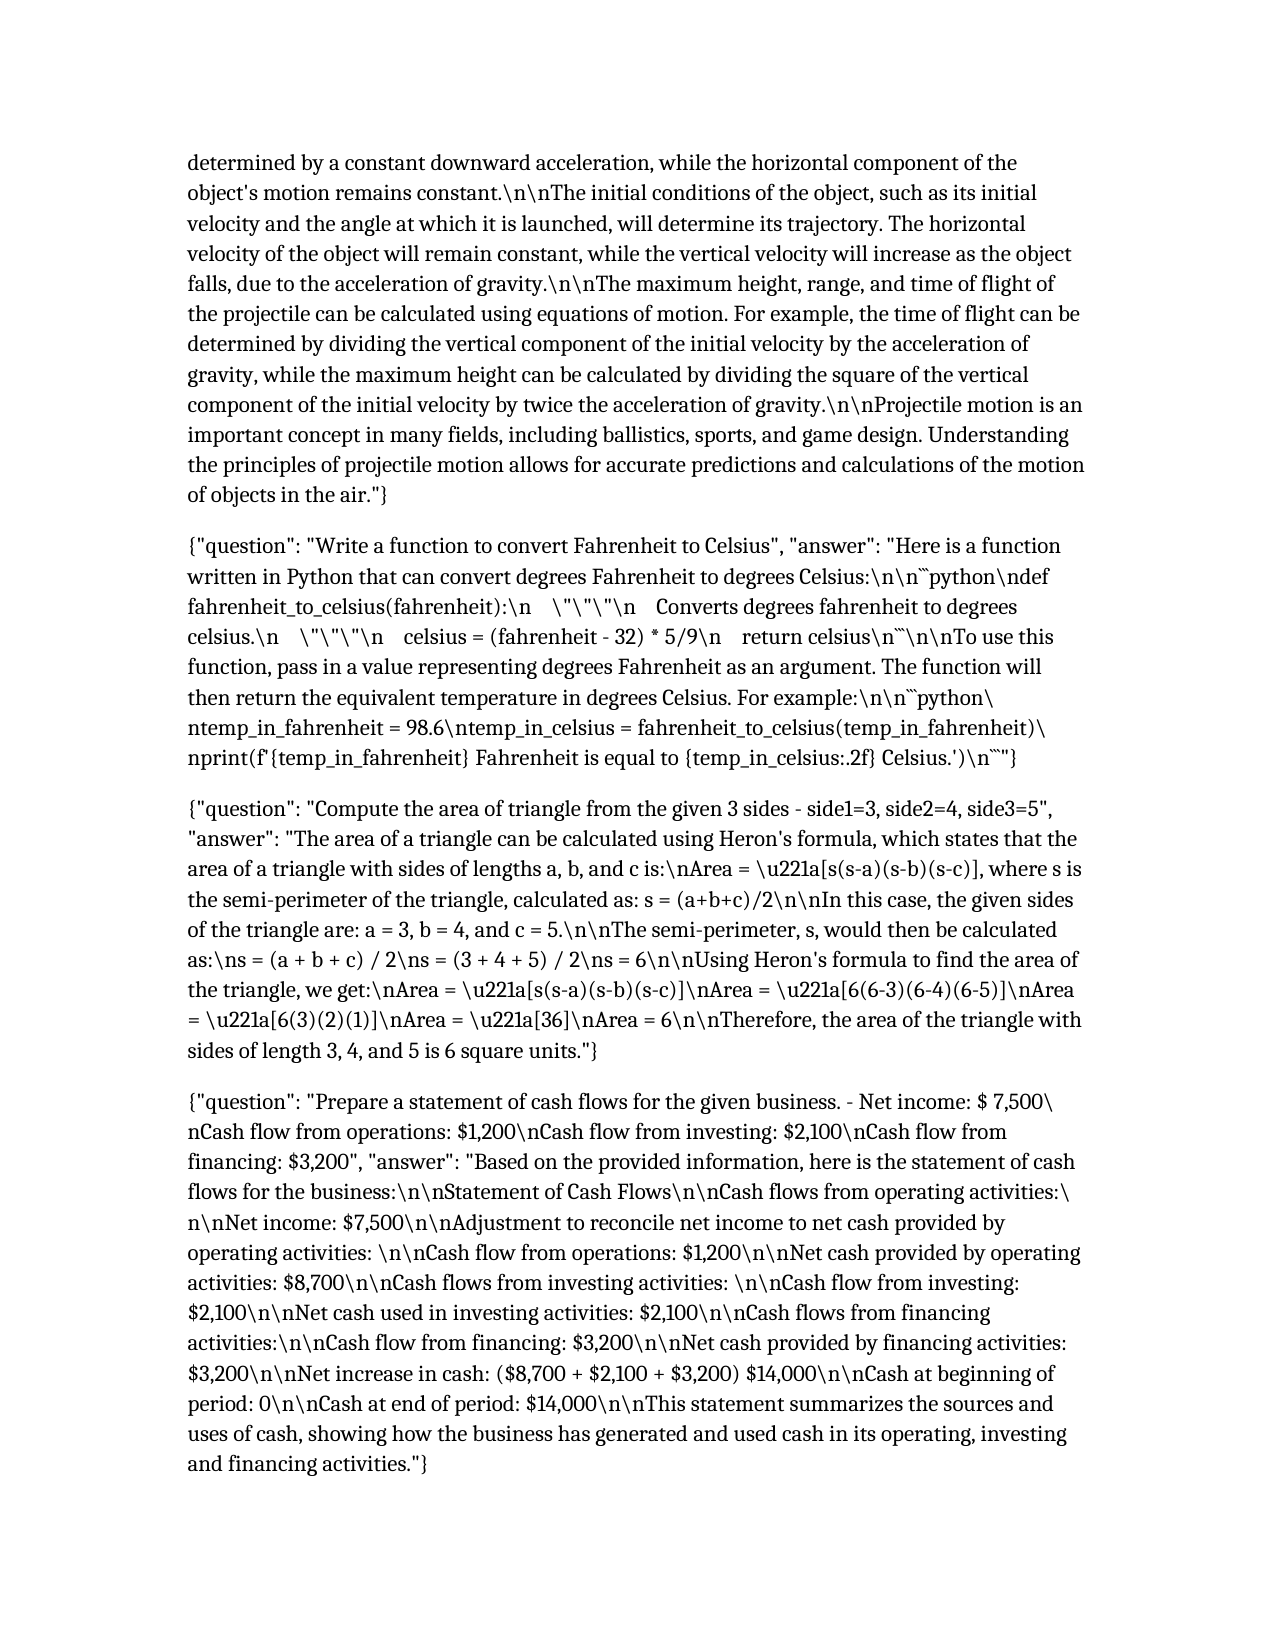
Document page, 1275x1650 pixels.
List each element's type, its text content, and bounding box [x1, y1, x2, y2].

text {"question": "Prepare a statement of cash flows for the given business. - Net income: $ 7,500\nCash flow from operations: $1,200\nCash flow from investing: $2,100\nCash flow from financing: $3,200", "answer": "Based on the provided information, here is the statement of cash flows for the business:\n\nStatement of Cash Flows\n\nCash flows from operating activities:\n\nNet income: $7,500\n\nAdjustment to reconcile net income to net cash provided by operating activities: \n\nCash flow from operations: $1,200\n\nNet cash provided by operating activities: $8,700\n\nCash flows from investing activities: \n\nCash flow from investing: $2,100\n\nNet cash used in investing activities: $2,100\n\nCash flows from financing activities:\n\nCash flow from financing: $3,200\n\nNet cash provided by financing activities: $3,200\n\nNet increase in cash: ($8,700 + $2,100 + $3,200) $14,000\n\nCash at beginning of period: 0\n\nCash at end of period: $14,000\n\nThis statement summarizes the sources and uses of cash, showing how the business has generated and used cash in its operating, investing and financing activities."} [187, 1088, 1087, 1477]
text {"question": "Compute the area of triangle from the given 3 sides - side1=3, side2=4, side3=5", "answer": "The area of a triangle can be calculated using Heron's formula, which states that the area of a triangle with sides of lengths a, b, and c is:\nArea = \u221a[s(s-a)(s-b)(s-c)], where s is the semi-perimeter of the triangle, calculated as: s = (a+b+c)/2\n\nIn this case, the given sides of the triangle are: a = 3, b = 4, and c = 5.\n\nThe semi-perimeter, s, would then be calculated as:\ns = (a + b + c) / 2\ns = (3 + 4 + 5) / 2\ns = 6\n\nUsing Heron's formula to find the area of the triangle, we get:\nArea = \u221a[s(s-a)(s-b)(s-c)]\nArea = \u221a[6(6-3)(6-4)(6-5)]\nArea = \u221a[6(3)(2)(1)]\nArea = \u221a[36]\nArea = 6\n\nTherefore, the area of the triangle with sides of length 3, 4, and 5 is 6 square units."} [187, 796, 1087, 1064]
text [187, 150, 1087, 509]
text {"question": "Write a function to convert Fahrenheit to Celsius", "answer": "Here is a function written in Python that can convert degrees Fahrenheit to degrees Celsius:\n\n```python\ndef fahrenheit_to_celsius(fahrenheit):\n \"\"\"\n Converts degrees fahrenheit to degrees celsius.\n \"\"\"\n celsius = (fahrenheit - 32) * 5/9\n return celsius\n```\n\nTo use this function, pass in a value representing degrees Fahrenheit as an argument. The function will then return the equivalent temperature in degrees Celsius. For example:\n\n```python\ntemp_in_fahrenheit = 98.6\ntemp_in_celsius = fahrenheit_to_celsius(temp_in_fahrenheit)\nprint(f'{temp_in_fahrenheit} Fahrenheit is equal to {temp_in_celsius:.2f} Celsius.')\n```"} [187, 533, 1087, 771]
